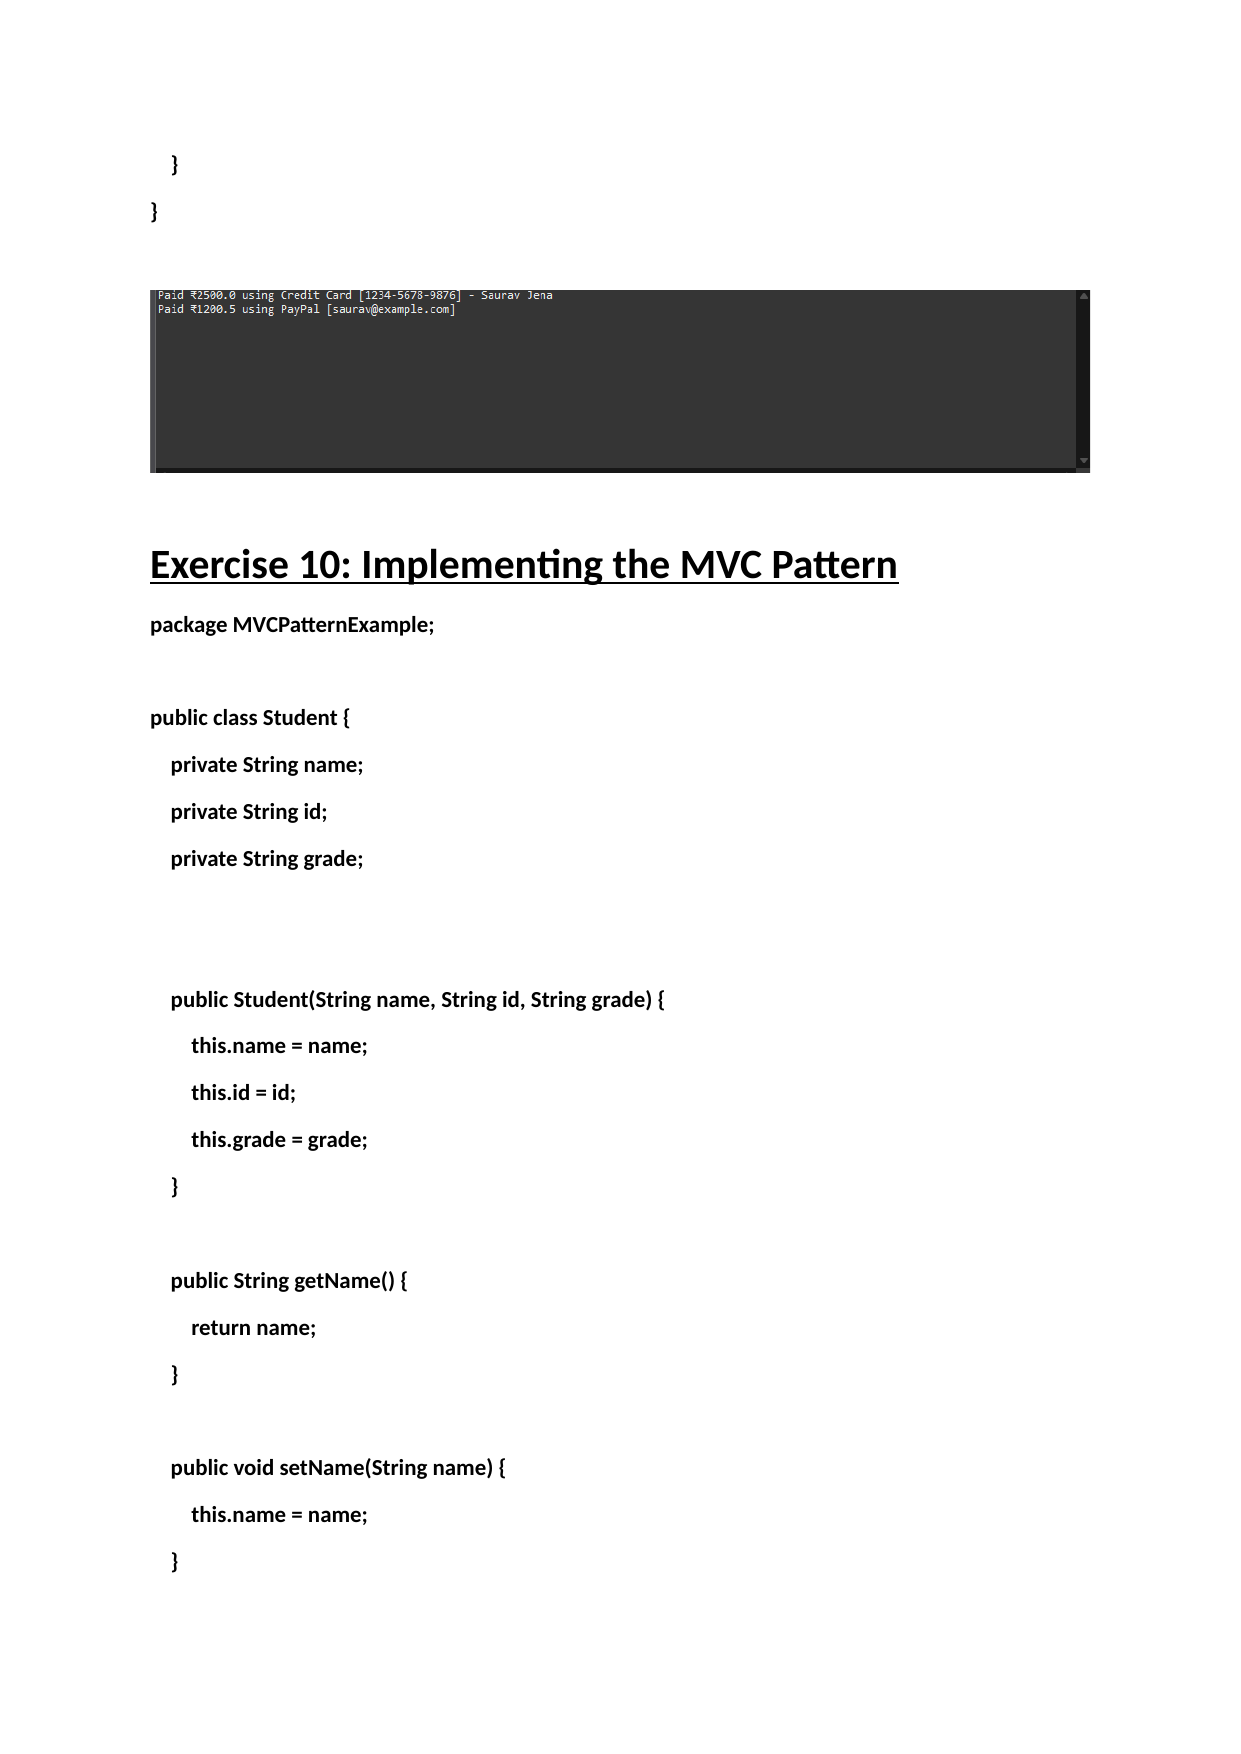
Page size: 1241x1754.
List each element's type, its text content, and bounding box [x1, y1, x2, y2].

text return name; [150, 1313, 1090, 1341]
text } [150, 150, 1090, 178]
text package MVCPatternExample; [150, 610, 1090, 638]
text Exercise 10: Implementing the MVC Pattern [150, 538, 1090, 589]
text this.grade = grade; [150, 1125, 1090, 1153]
text public String getName() { [150, 1266, 1090, 1294]
text private String grade; [150, 844, 1090, 872]
text public void setName(String name) { [150, 1453, 1090, 1482]
picture [150, 290, 1091, 473]
text this.name = name; [150, 1032, 1090, 1060]
text this.id = id; [150, 1078, 1090, 1107]
text } [150, 1360, 1090, 1388]
text this.name = name; [150, 1500, 1090, 1528]
text } [150, 1547, 1090, 1575]
text public Student(String name, String id, String grade) { [150, 985, 1090, 1013]
text } [150, 1172, 1090, 1200]
text private String id; [150, 797, 1090, 825]
text } [150, 197, 1090, 225]
text private String name; [150, 750, 1090, 778]
text public class Student { [150, 703, 1090, 732]
